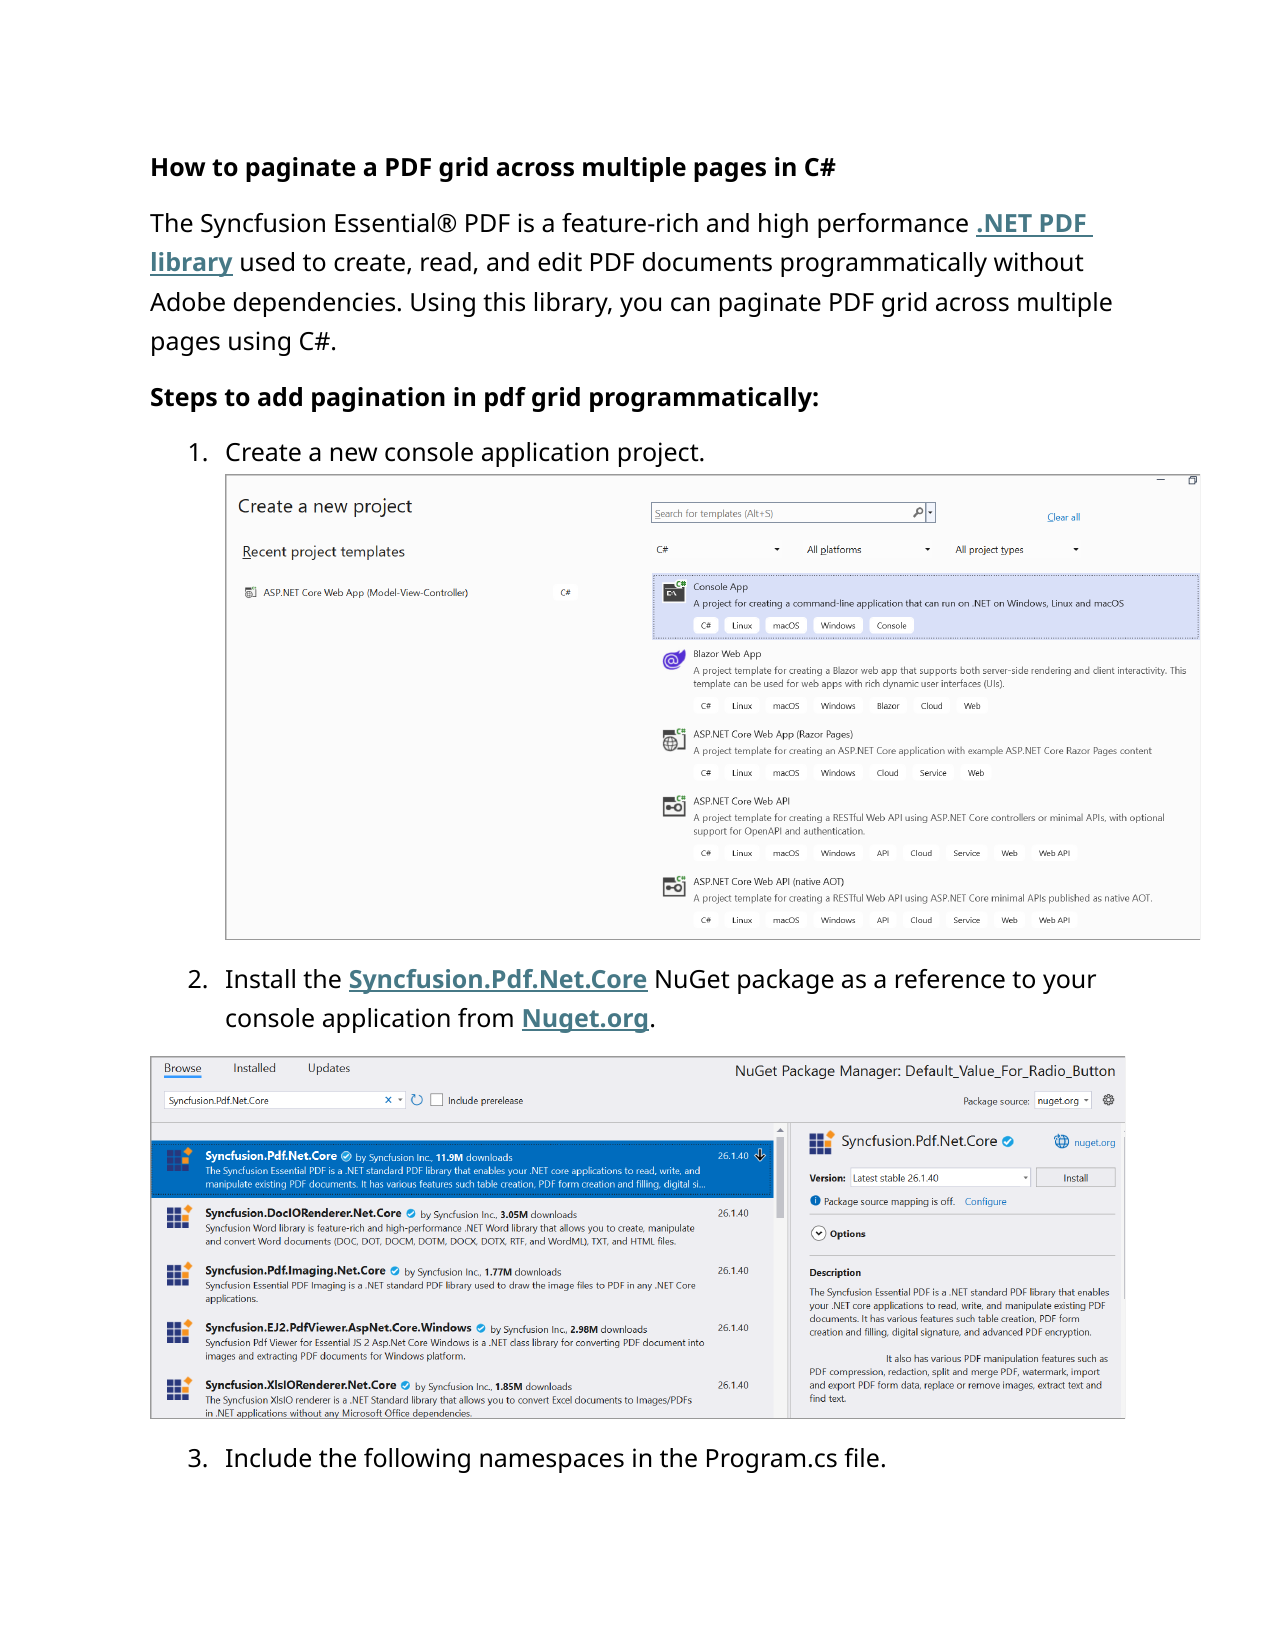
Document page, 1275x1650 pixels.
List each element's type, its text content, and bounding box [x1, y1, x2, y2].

text How to paginate a PDF grid across multiple pages in C# [150, 150, 1125, 184]
picture [150, 1056, 1125, 1419]
text Steps to add pagination in pdf grid programmatically: [150, 379, 1125, 413]
text The Syncfusion Essential® PDF is a feature-rich and high performance .NET PDF library used to create, read, and edit PDF documents programmatically without Adobe dependencies. Using this library, you can paginate PDF grid across multiple pages using C#. [150, 206, 1125, 357]
picture [225, 474, 1200, 940]
list Install the Syncfusion.Pdf.Net.Core NuGet package as a reference to your console application from Nuget.org. [187, 961, 1125, 1034]
list Include the following namespaces in the Program.cs file. [187, 1441, 1125, 1474]
